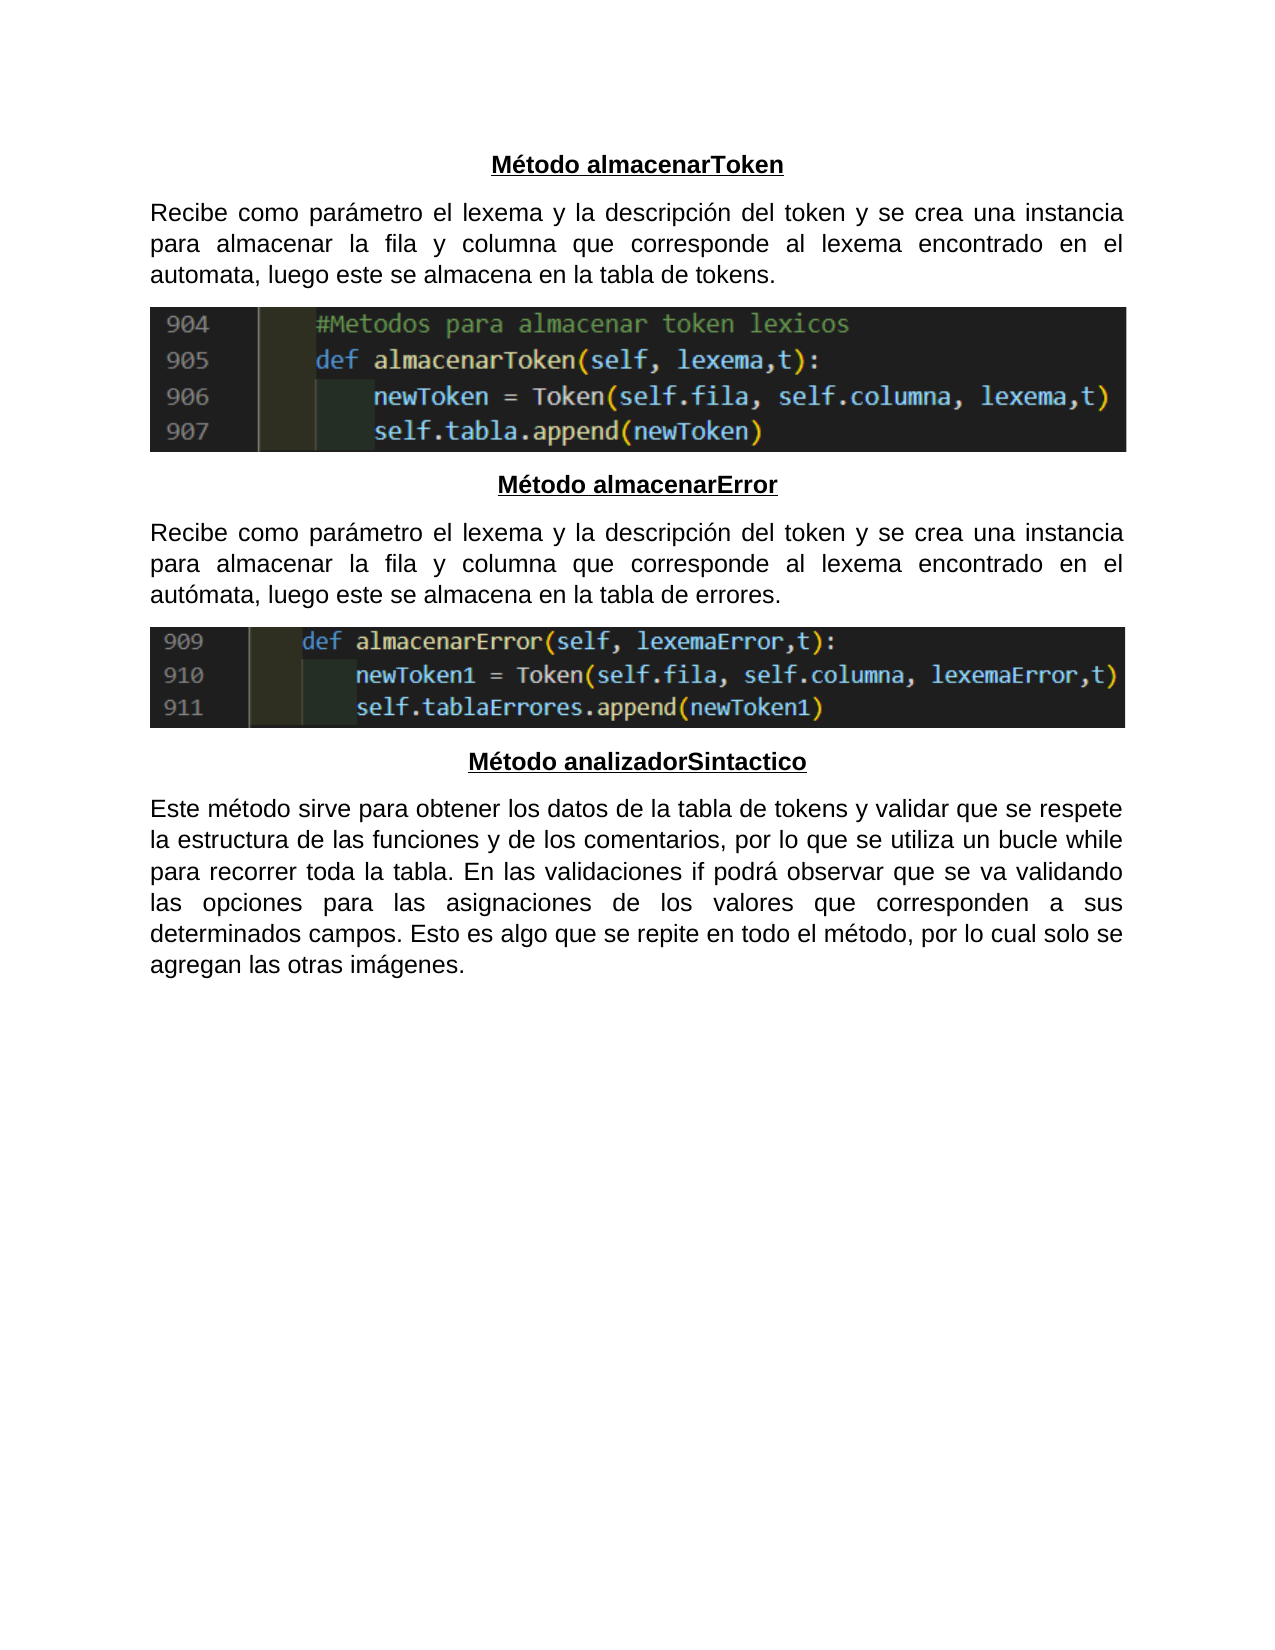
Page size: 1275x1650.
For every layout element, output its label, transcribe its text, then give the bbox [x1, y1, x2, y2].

text Recibe como parámetro el lexema y la descripción del token y se crea una instancia para almacenar la fila y columna que corresponde al lexema encontrado en el autómata, luego este se almacena en la tabla de errores. [150, 518, 1125, 609]
text Método analizadorSintactico [150, 747, 1125, 775]
text Este método sirve para obtener los datos de la tabla de tokens y validar que se respete la estructura de las funciones y de los comentarios, por lo que se utiliza un bucle while para recorrer toda la tabla. En las validaciones if podrá observar que se va validando las opciones para las asignaciones de los valores que corresponden a sus determinados campos. Esto es algo que se repite en todo el método, por lo cual solo se agregan las otras imágenes. [150, 794, 1125, 978]
text Método almacenarError [150, 470, 1125, 499]
text Método almacenarToken [150, 150, 1125, 179]
text Recibe como parámetro el lexema y la descripción del token y se crea una instancia para almacenar la fila y columna que corresponde al lexema encontrado en el automata, luego este se almacena en la tabla de tokens. [150, 198, 1125, 288]
